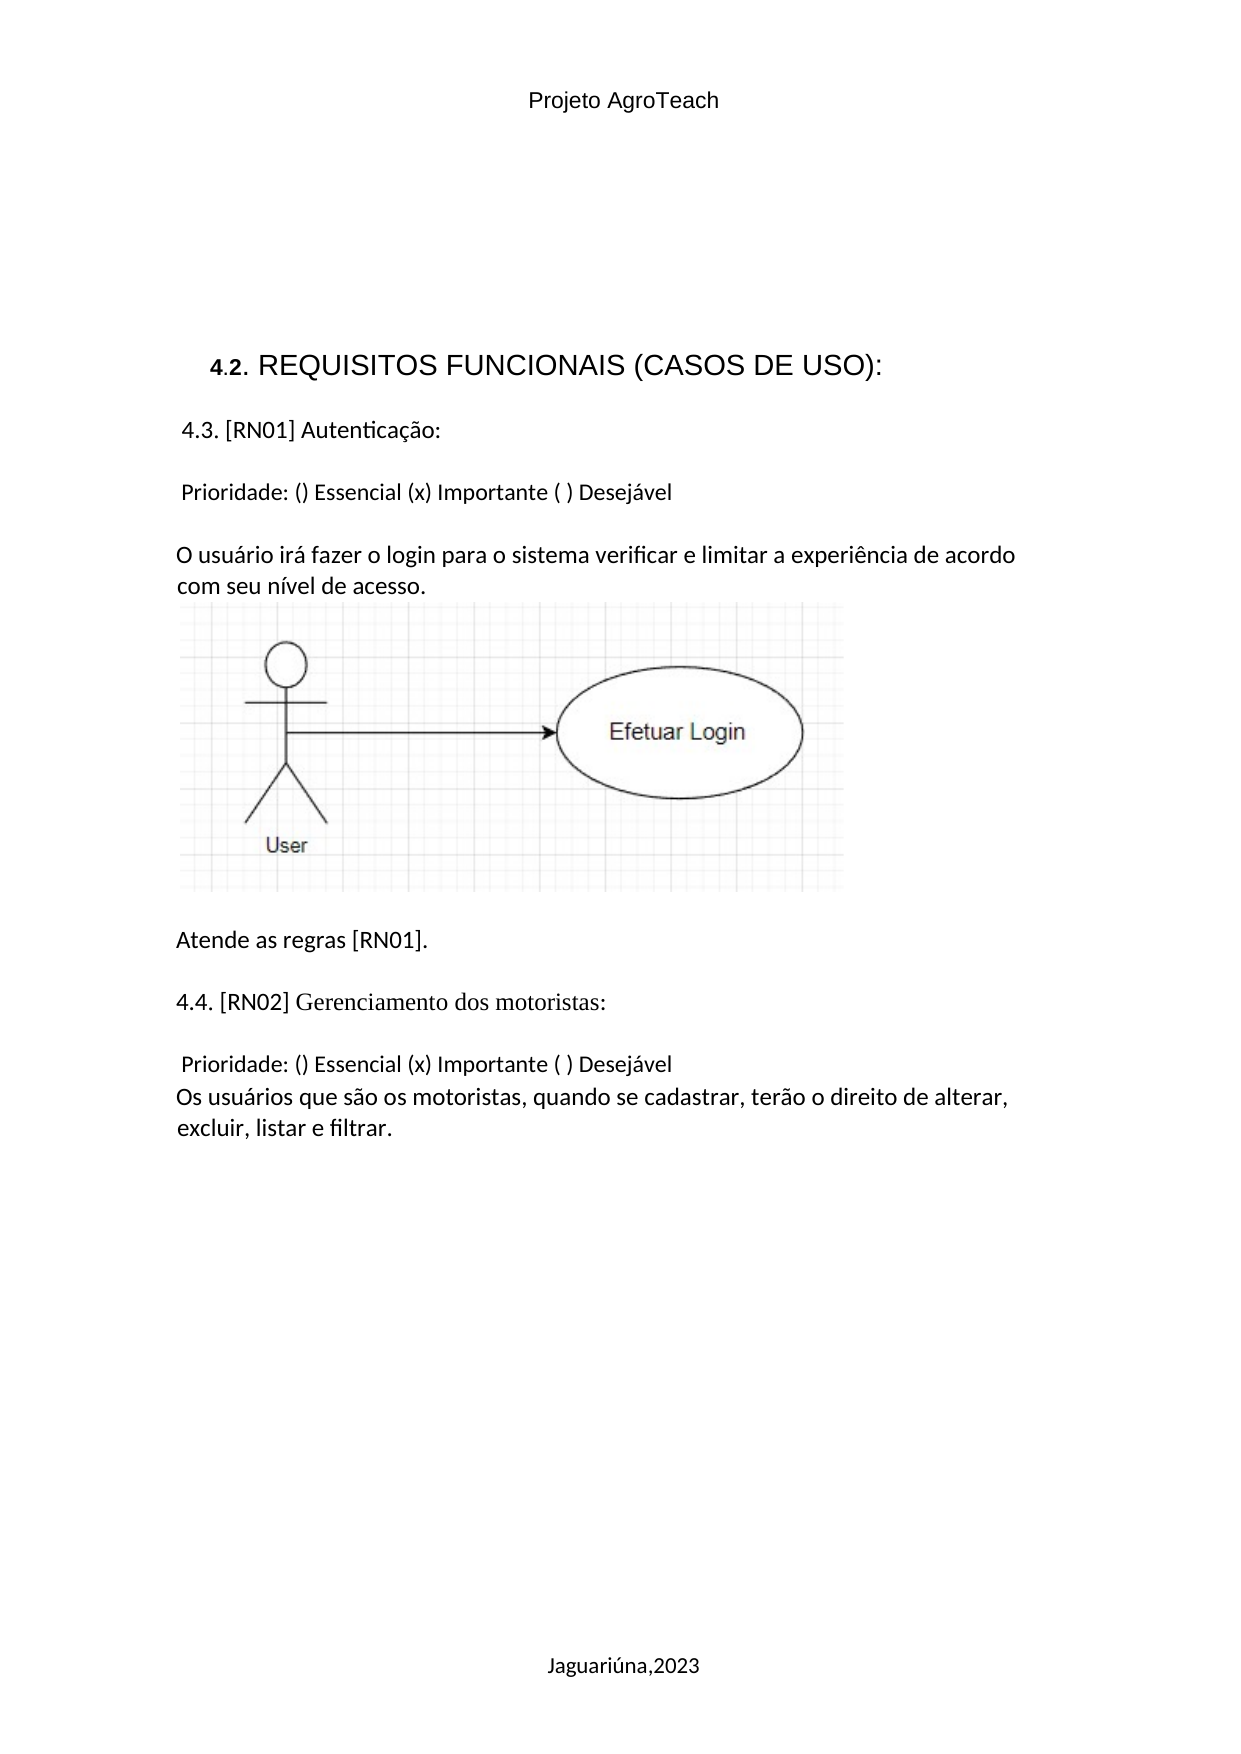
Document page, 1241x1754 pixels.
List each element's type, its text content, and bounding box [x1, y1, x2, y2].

text Prioridade: () Essencial (x) Importante ( ) Desejável [176, 477, 1070, 506]
text Atende as regras [RN01]. [176, 924, 1064, 954]
text 4.4. [RN02] Gerenciamento dos motoristas: [176, 986, 1070, 1017]
text Prioridade: () Essencial (x) Importante ( ) Desejável [176, 1049, 1070, 1078]
text 4.2. REQUISITOS FUNCIONAIS (CASOS DE USO): [210, 348, 1067, 382]
picture [180, 602, 844, 892]
text 4.3. [RN01] Autenticação: [176, 414, 1064, 445]
text Os usuários que são os motoristas, quando se cadastrar, terão o direito de alterar, excluir, listar e filtrar. [176, 1081, 1064, 1143]
text O usuário irá fazer o login para o sistema verificar e limitar a experiência de acordo com seu nível de acesso. [176, 539, 1064, 601]
